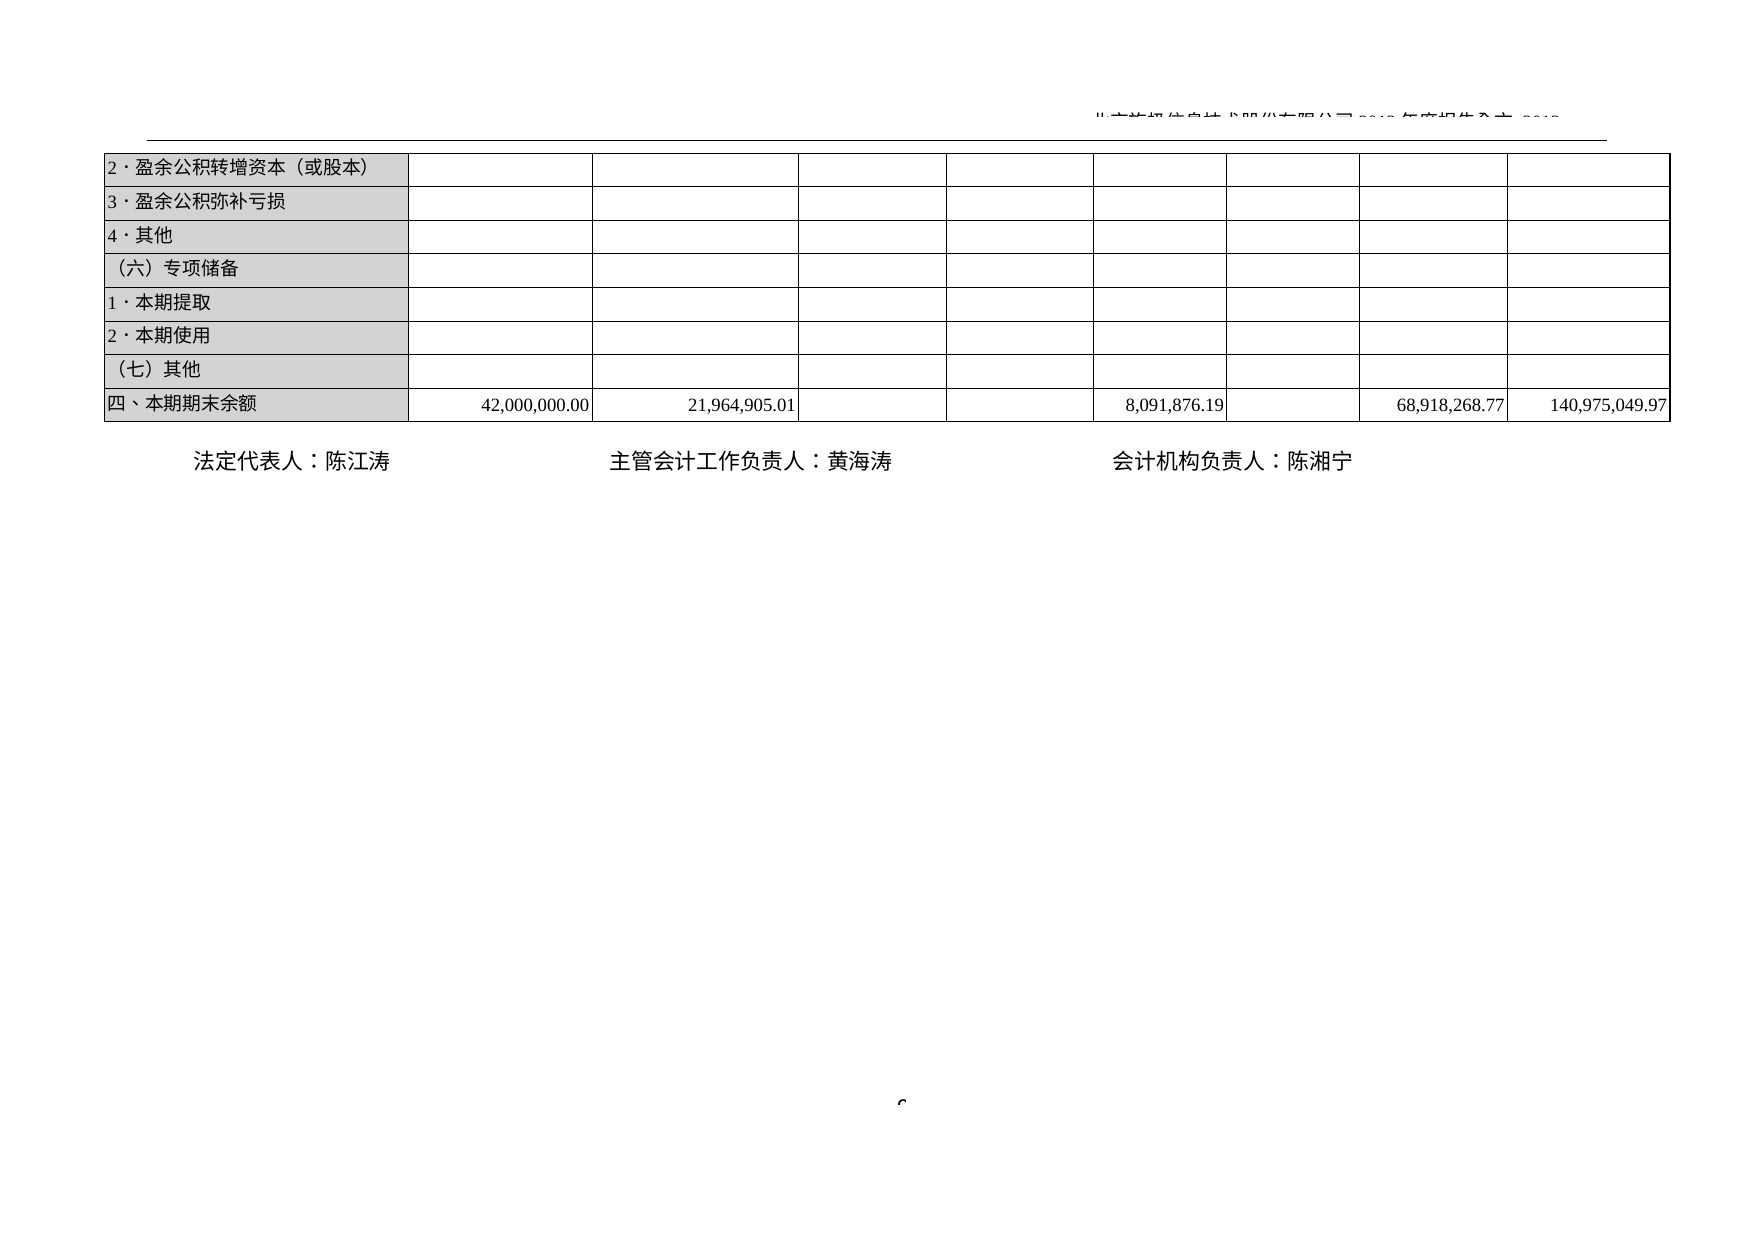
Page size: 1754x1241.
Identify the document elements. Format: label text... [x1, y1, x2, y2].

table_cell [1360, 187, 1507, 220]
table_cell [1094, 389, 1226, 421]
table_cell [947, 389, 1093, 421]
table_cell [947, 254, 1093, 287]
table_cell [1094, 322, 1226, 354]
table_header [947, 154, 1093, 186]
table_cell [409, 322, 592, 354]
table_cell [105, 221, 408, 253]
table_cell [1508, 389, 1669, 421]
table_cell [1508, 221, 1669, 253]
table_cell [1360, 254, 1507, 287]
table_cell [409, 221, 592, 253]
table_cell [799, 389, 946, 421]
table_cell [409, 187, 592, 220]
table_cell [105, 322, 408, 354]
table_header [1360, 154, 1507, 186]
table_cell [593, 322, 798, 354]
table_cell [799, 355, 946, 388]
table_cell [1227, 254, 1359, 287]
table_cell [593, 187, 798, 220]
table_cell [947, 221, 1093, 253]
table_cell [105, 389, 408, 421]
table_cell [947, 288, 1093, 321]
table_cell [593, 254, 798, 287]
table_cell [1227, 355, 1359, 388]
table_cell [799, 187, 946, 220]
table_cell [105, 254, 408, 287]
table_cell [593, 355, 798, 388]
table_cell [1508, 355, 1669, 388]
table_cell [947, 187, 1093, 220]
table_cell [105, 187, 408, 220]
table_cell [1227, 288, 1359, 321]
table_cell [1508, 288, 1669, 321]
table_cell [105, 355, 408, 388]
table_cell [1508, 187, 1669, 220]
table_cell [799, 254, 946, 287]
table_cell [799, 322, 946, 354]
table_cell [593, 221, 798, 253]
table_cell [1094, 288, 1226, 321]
text 法定代表人：陈江涛 主管会计工作负责人：黄海涛 会计机构负责人：陈湘宁 [194, 446, 1683, 476]
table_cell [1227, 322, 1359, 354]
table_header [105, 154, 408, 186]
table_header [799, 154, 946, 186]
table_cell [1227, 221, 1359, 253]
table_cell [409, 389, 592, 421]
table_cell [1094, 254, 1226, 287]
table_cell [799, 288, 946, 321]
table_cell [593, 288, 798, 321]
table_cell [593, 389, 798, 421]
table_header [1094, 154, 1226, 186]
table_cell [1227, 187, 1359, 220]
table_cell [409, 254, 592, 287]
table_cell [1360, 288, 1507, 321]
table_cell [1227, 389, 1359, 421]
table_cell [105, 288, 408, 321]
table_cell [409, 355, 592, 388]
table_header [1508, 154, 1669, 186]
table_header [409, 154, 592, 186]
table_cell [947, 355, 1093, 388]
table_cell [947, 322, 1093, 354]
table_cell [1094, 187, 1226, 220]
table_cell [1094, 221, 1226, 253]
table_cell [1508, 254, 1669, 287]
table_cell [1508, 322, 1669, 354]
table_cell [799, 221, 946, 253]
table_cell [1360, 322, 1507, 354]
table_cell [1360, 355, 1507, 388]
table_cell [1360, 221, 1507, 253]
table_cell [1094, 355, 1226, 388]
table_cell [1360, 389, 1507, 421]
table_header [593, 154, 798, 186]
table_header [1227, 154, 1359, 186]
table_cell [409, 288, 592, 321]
